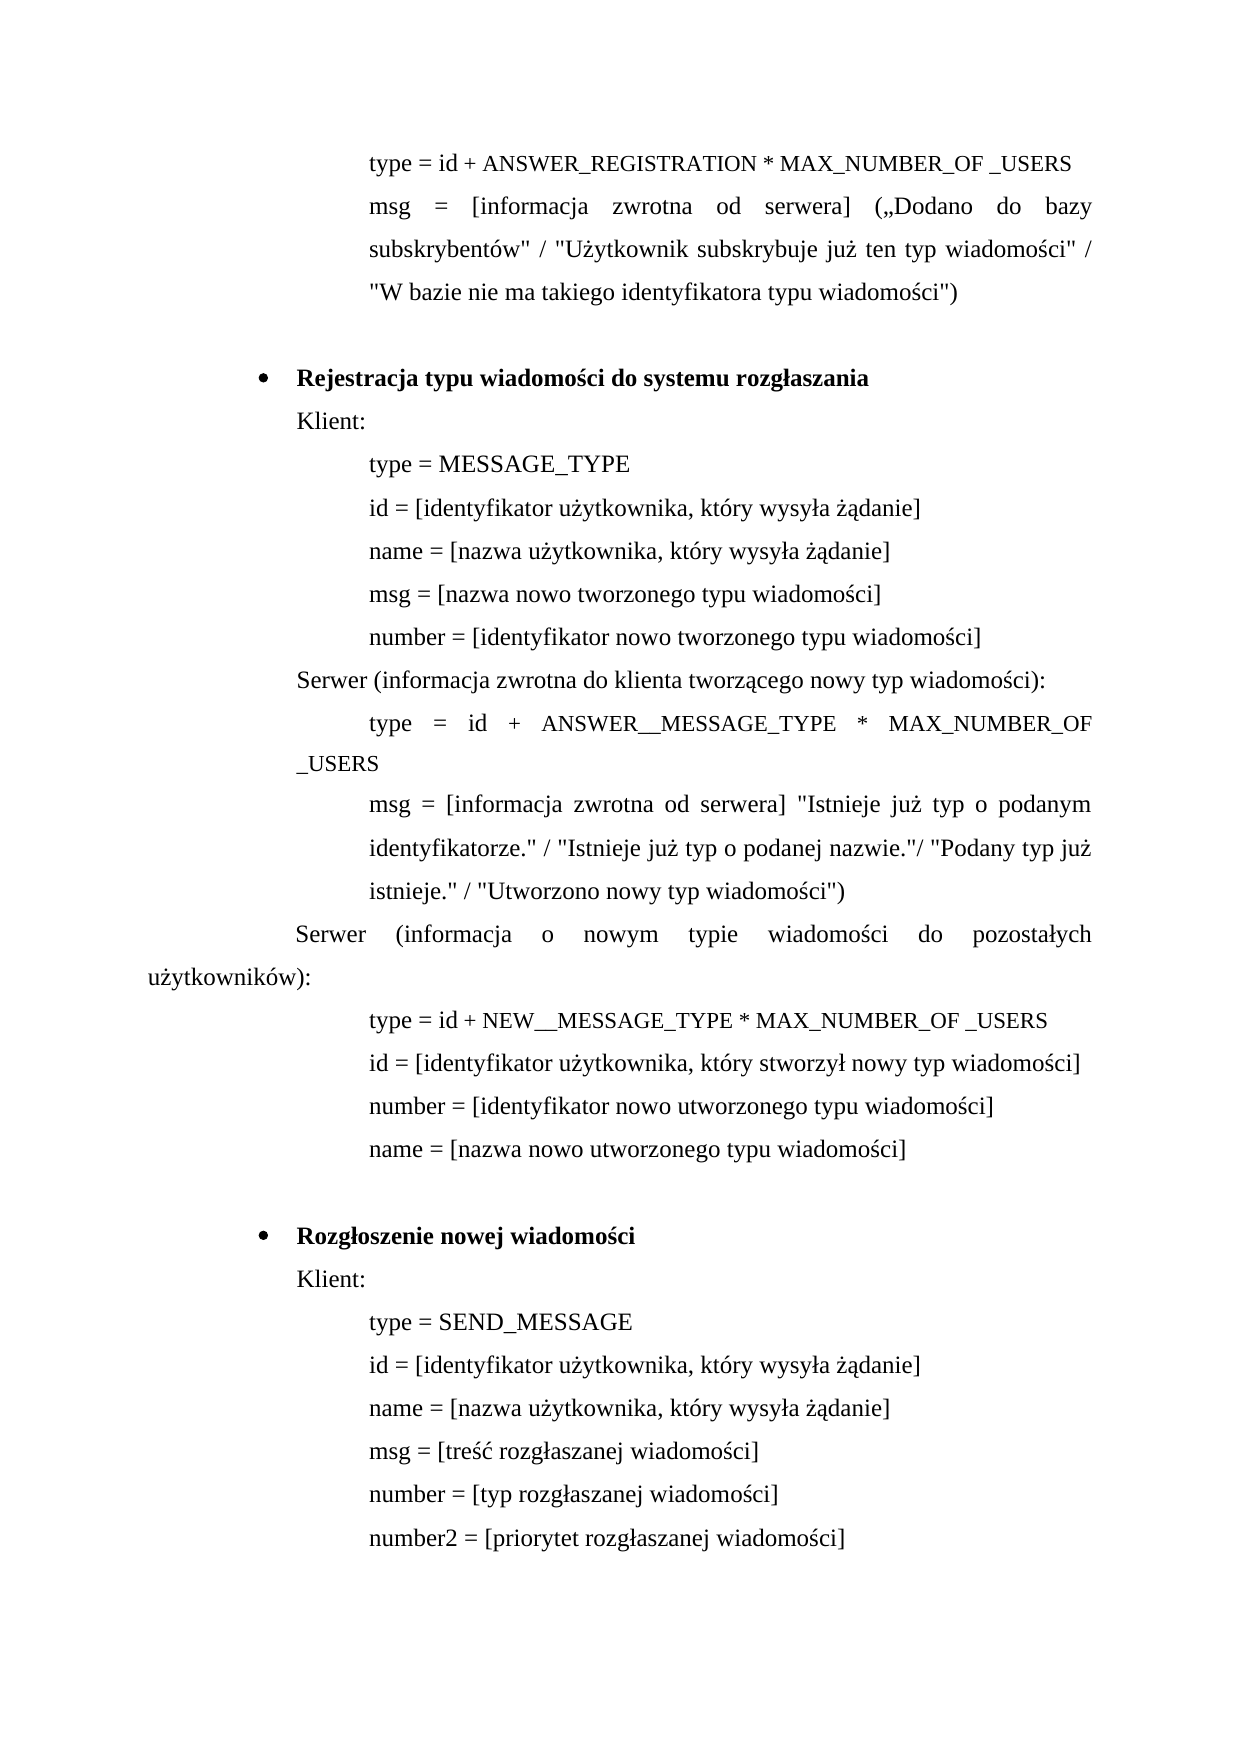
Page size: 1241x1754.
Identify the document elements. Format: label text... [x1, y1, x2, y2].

list Rozgłoszenie nowej wiadomości [259, 1221, 1093, 1249]
text type = SEND_MESSAGE [296, 1307, 1093, 1336]
text msg = [nazwa nowo tworzonego typu wiadomości] [369, 579, 1093, 608]
text number = [typ rozgłaszanej wiadomości] [369, 1479, 1093, 1508]
text Klient: [296, 1264, 1093, 1293]
text msg = [informacja zwrotna od serwera] („Dodano do bazy subskrybentów" / "Użytkownik subskrybuje już ten typ wiadomości" / "W bazie nie ma takiego identyfikatora typu wiadomości") [369, 191, 1093, 306]
text number = [identyfikator nowo utworzonego typu wiadomości] [296, 1091, 1093, 1120]
text name = [nazwa nowo utworzonego typu wiadomości] [369, 1134, 1093, 1163]
text Serwer (informacja o nowym typie wiadomości do pozostałych użytkowników): [148, 919, 1093, 991]
text msg = [treść rozgłaszanej wiadomości] [369, 1436, 1093, 1465]
text msg = [informacja zwrotna od serwera] "Istnieje już typ o podanym identyfikatorze." / "Istnieje już typ o podanej nazwie."/ "Podany typ już istnieje." / "Utworzono nowy typ wiadomości") [369, 789, 1093, 904]
list Rejestracja typu wiadomości do systemu rozgłaszania [259, 363, 1093, 392]
list name = [nazwa użytkownika, który wysyła żądanie] [296, 1393, 1093, 1422]
text type = MESSAGE_TYPE [296, 449, 1093, 478]
text type = id + ANSWER__MESSAGE_TYPE * MAX_NUMBER_OF _USERS [296, 708, 1093, 776]
list id = [identyfikator użytkownika, który wysyła żądanie] [296, 1350, 1093, 1379]
text type = id + NEW__MESSAGE_TYPE * MAX_NUMBER_OF _USERS [296, 1005, 1093, 1034]
text Serwer (informacja zwrotna do klienta tworzącego nowy typ wiadomości): [296, 665, 1093, 694]
list id = [identyfikator użytkownika, który wysyła żądanie] [296, 493, 1093, 521]
text number2 = [priorytet rozgłaszanej wiadomości] [369, 1523, 1093, 1551]
text Klient: [296, 406, 1093, 435]
list name = [nazwa użytkownika, który wysyła żądanie] [296, 536, 1093, 564]
text id = [identyfikator użytkownika, który stworzył nowy typ wiadomości] [296, 1048, 1093, 1077]
text number = [identyfikator nowo tworzonego typu wiadomości] [369, 622, 1093, 651]
text type = id + ANSWER_REGISTRATION * MAX_NUMBER_OF _USERS [296, 148, 1093, 176]
